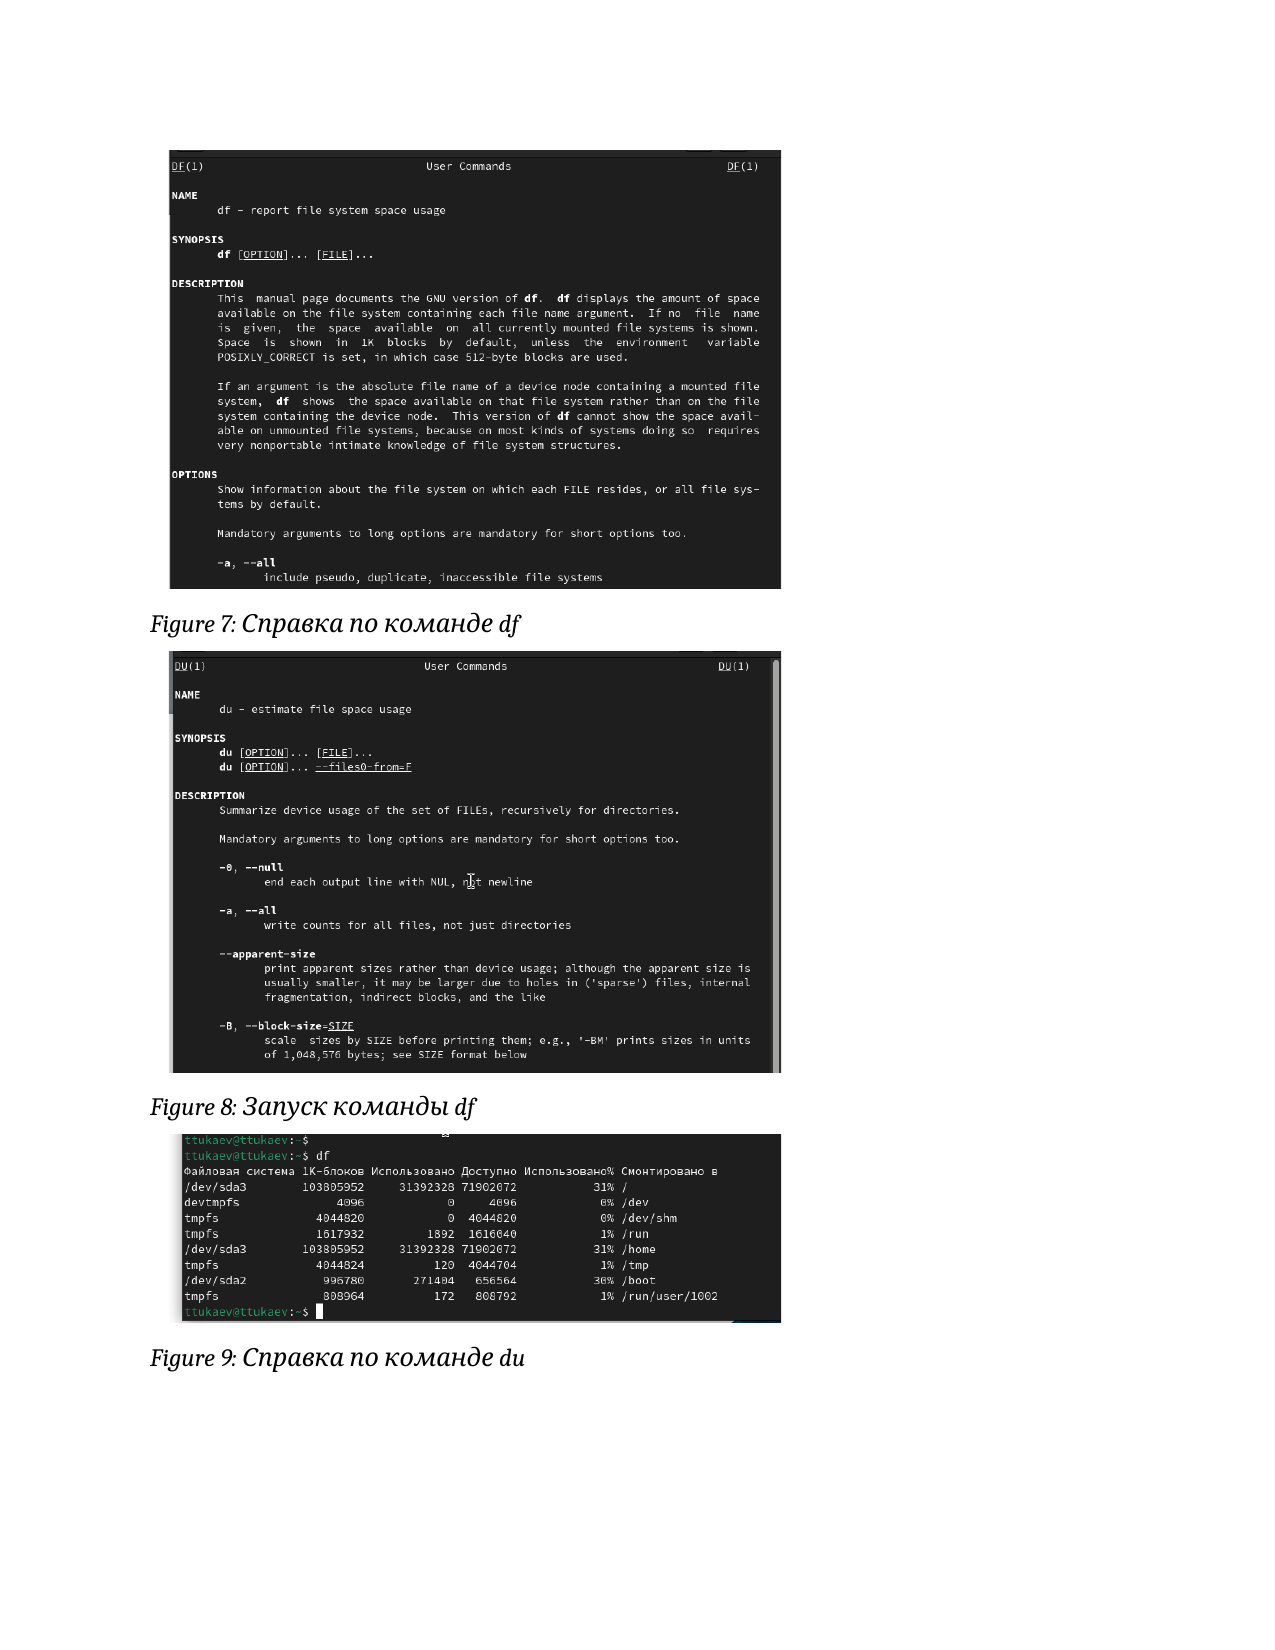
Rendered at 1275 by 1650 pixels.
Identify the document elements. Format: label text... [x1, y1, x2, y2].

picture [168, 1134, 782, 1323]
picture [168, 651, 782, 1073]
text Figure 8: Запуск команды df [150, 1093, 1125, 1122]
picture [168, 150, 782, 589]
text Figure 7: Справка по команде df [150, 610, 1125, 639]
text Figure 9: Справка по команде du [150, 1344, 1125, 1373]
